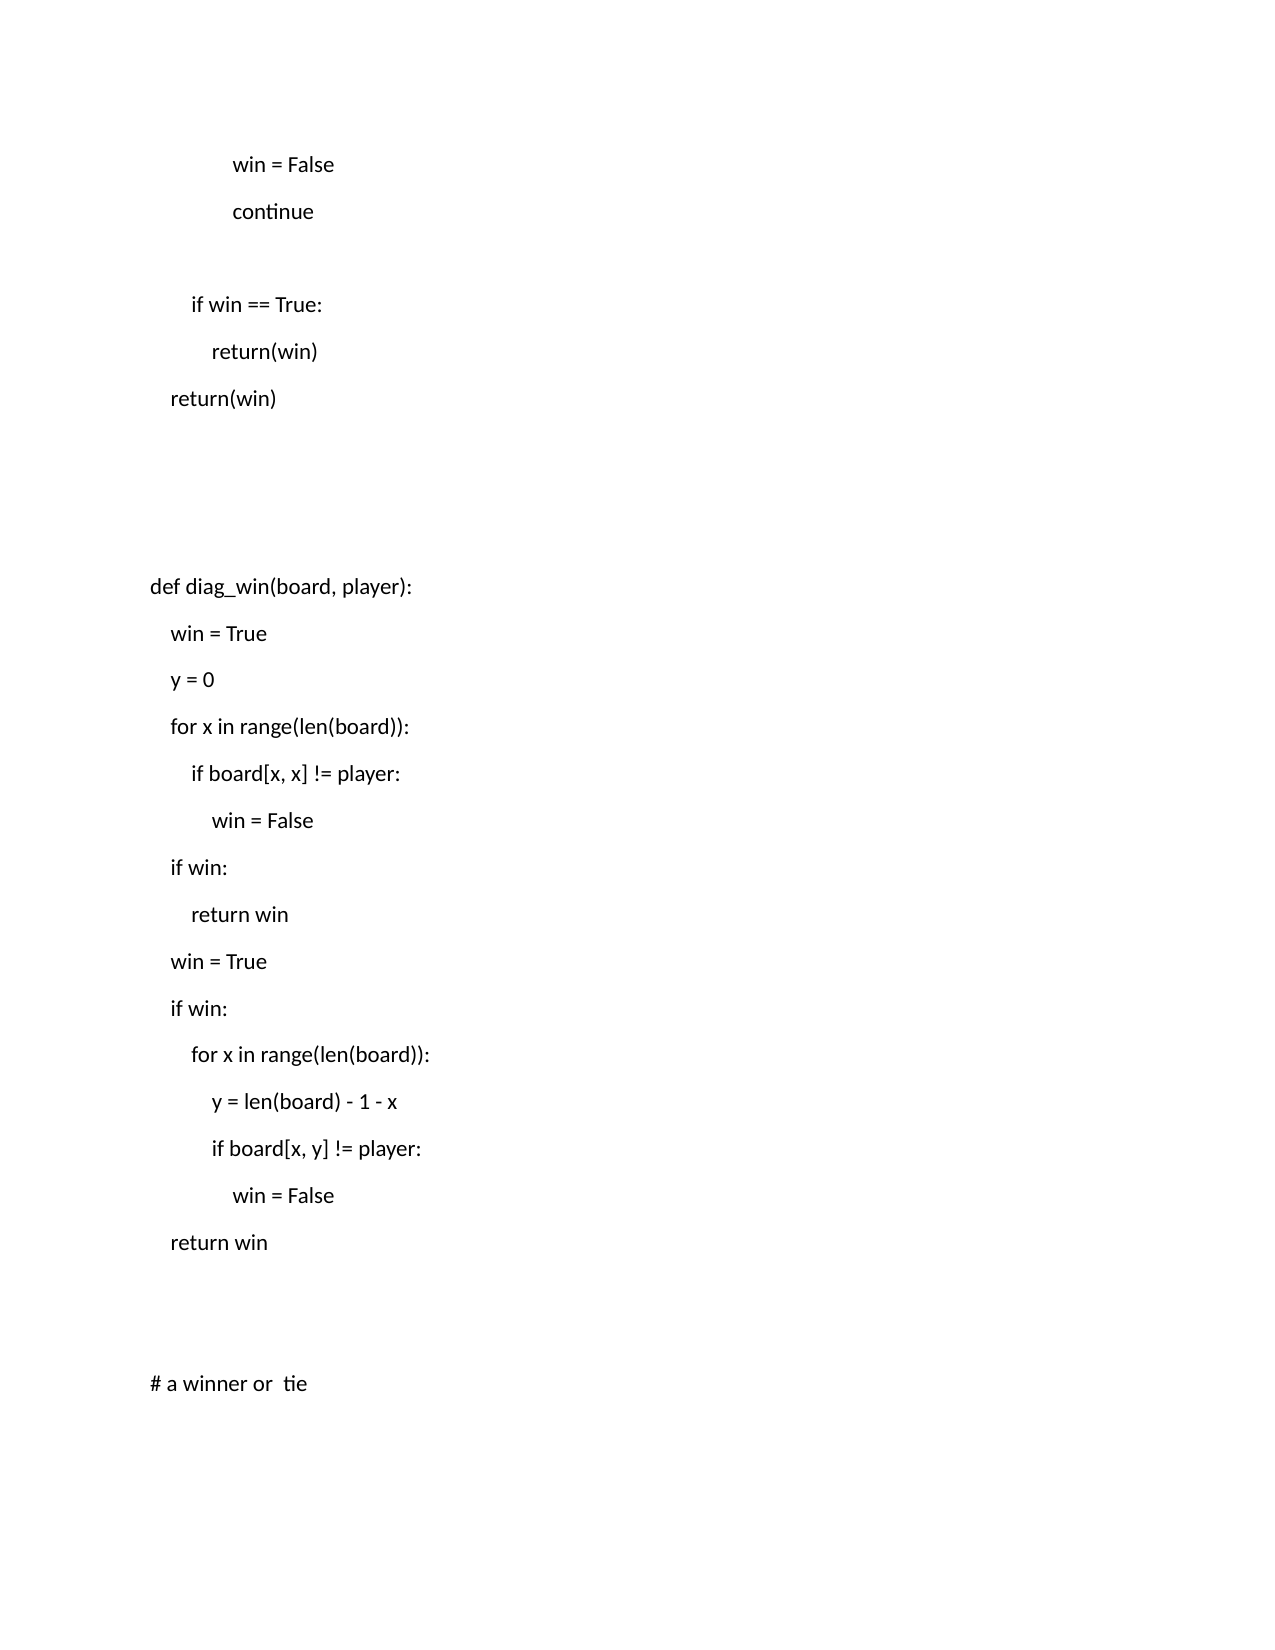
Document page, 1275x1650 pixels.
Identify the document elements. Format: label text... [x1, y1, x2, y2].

text if win: [150, 994, 1125, 1022]
text for x in range(len(board)): [150, 1041, 1125, 1069]
text return(win) [150, 384, 1125, 412]
text win = False [150, 1181, 1125, 1209]
text win = True [150, 619, 1125, 647]
text if board[x, y] != player: [150, 1134, 1125, 1162]
text # a winner or tie [150, 1369, 1125, 1397]
text return(win) [150, 337, 1125, 366]
text win = False [150, 150, 1125, 178]
text if board[x, x] != player: [150, 759, 1125, 787]
text y = 0 [150, 666, 1125, 694]
text return win [150, 900, 1125, 928]
text win = True [150, 947, 1125, 975]
text for x in range(len(board)): [150, 712, 1125, 741]
text if win: [150, 853, 1125, 881]
text win = False [150, 806, 1125, 834]
text if win == True: [150, 291, 1125, 319]
text return win [150, 1228, 1125, 1256]
text def diag_win(board, player): [150, 572, 1125, 600]
text y = len(board) - 1 - x [150, 1087, 1125, 1116]
text continue [150, 197, 1125, 225]
